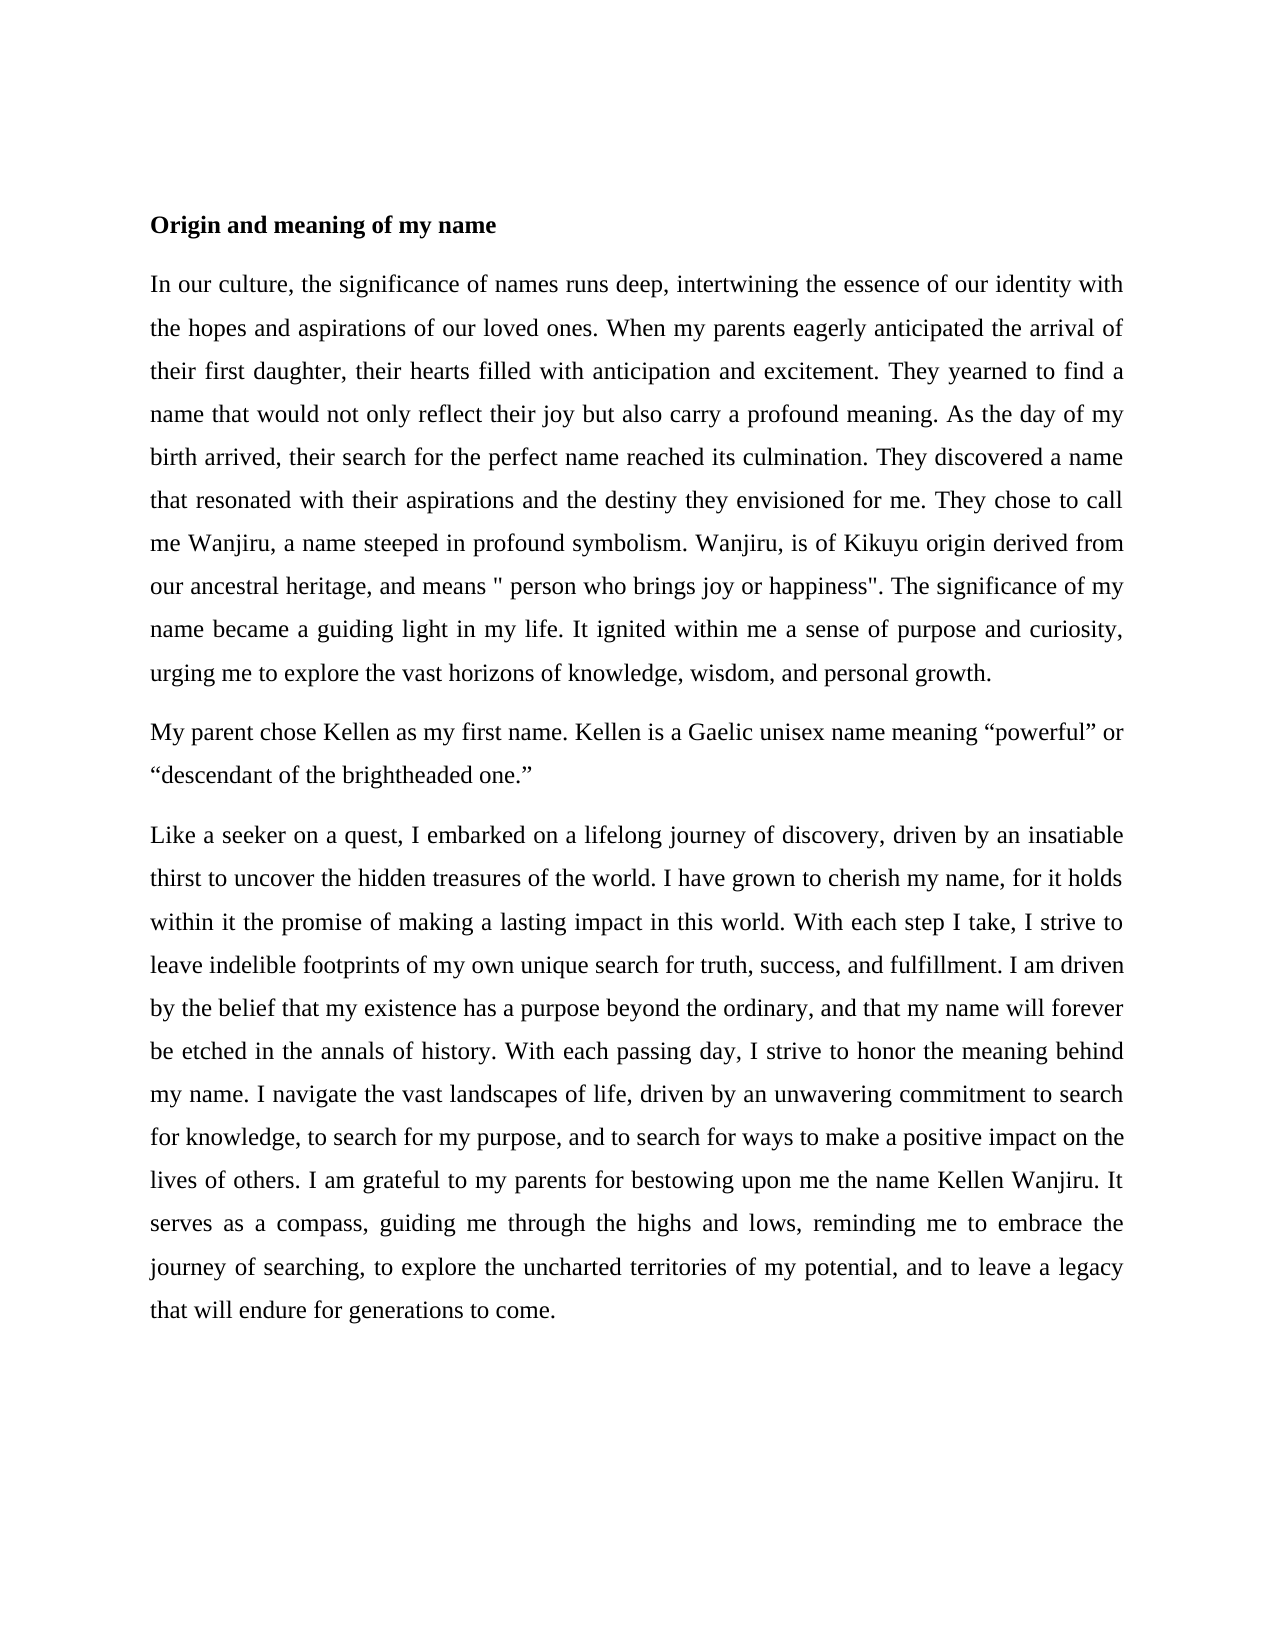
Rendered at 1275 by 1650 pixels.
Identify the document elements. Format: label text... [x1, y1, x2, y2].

text In our culture, the significance of names runs deep, intertwining the essence of our identity with the hopes and aspirations of our loved ones. When my parents eagerly anticipated the arrival of their first daughter, their hearts filled with anticipation and excitement. They yearned to find a name that would not only reflect their joy but also carry a profound meaning. As the day of my birth arrived, their search for the perfect name reached its culmination. They discovered a name that resonated with their aspirations and the destiny they envisioned for me. They chose to call me Wanjiru, a name steeped in profound symbolism. Wanjiru, is of Kikuyu origin derived from our ancestral heritage, and means " person who brings joy or happiness". The significance of my name became a guiding light in my life. It ignited within me a sense of purpose and curiosity, urging me to explore the vast horizons of knowledge, wisdom, and personal growth. [150, 269, 1125, 686]
text My parent chose Kellen as my first name. Kellen is a Gaelic unisex name meaning “powerful” or “descendant of the brightheaded one.” [150, 717, 1125, 789]
text Origin and meaning of my name [150, 210, 1125, 238]
text Like a seeker on a quest, I embarked on a lifelong journey of discovery, driven by an insatiable thirst to uncover the hidden treasures of the world. I have grown to cherish my name, for it holds within it the promise of making a lasting impact in this world. With each step I take, I strive to leave indelible footprints of my own unique search for truth, success, and fulfillment. I am driven by the belief that my existence has a purpose beyond the ordinary, and that my name will forever be etched in the annals of history. With each passing day, I strive to honor the meaning behind my name. I navigate the vast landscapes of life, driven by an unwavering commitment to search for knowledge, to search for my purpose, and to search for ways to make a positive impact on the lives of others. I am grateful to my parents for bestowing upon me the name Kellen Wanjiru. It serves as a compass, guiding me through the highs and lows, reminding me to embrace the journey of searching, to explore the uncharted territories of my potential, and to leave a legacy that will endure for generations to come. [150, 820, 1125, 1323]
